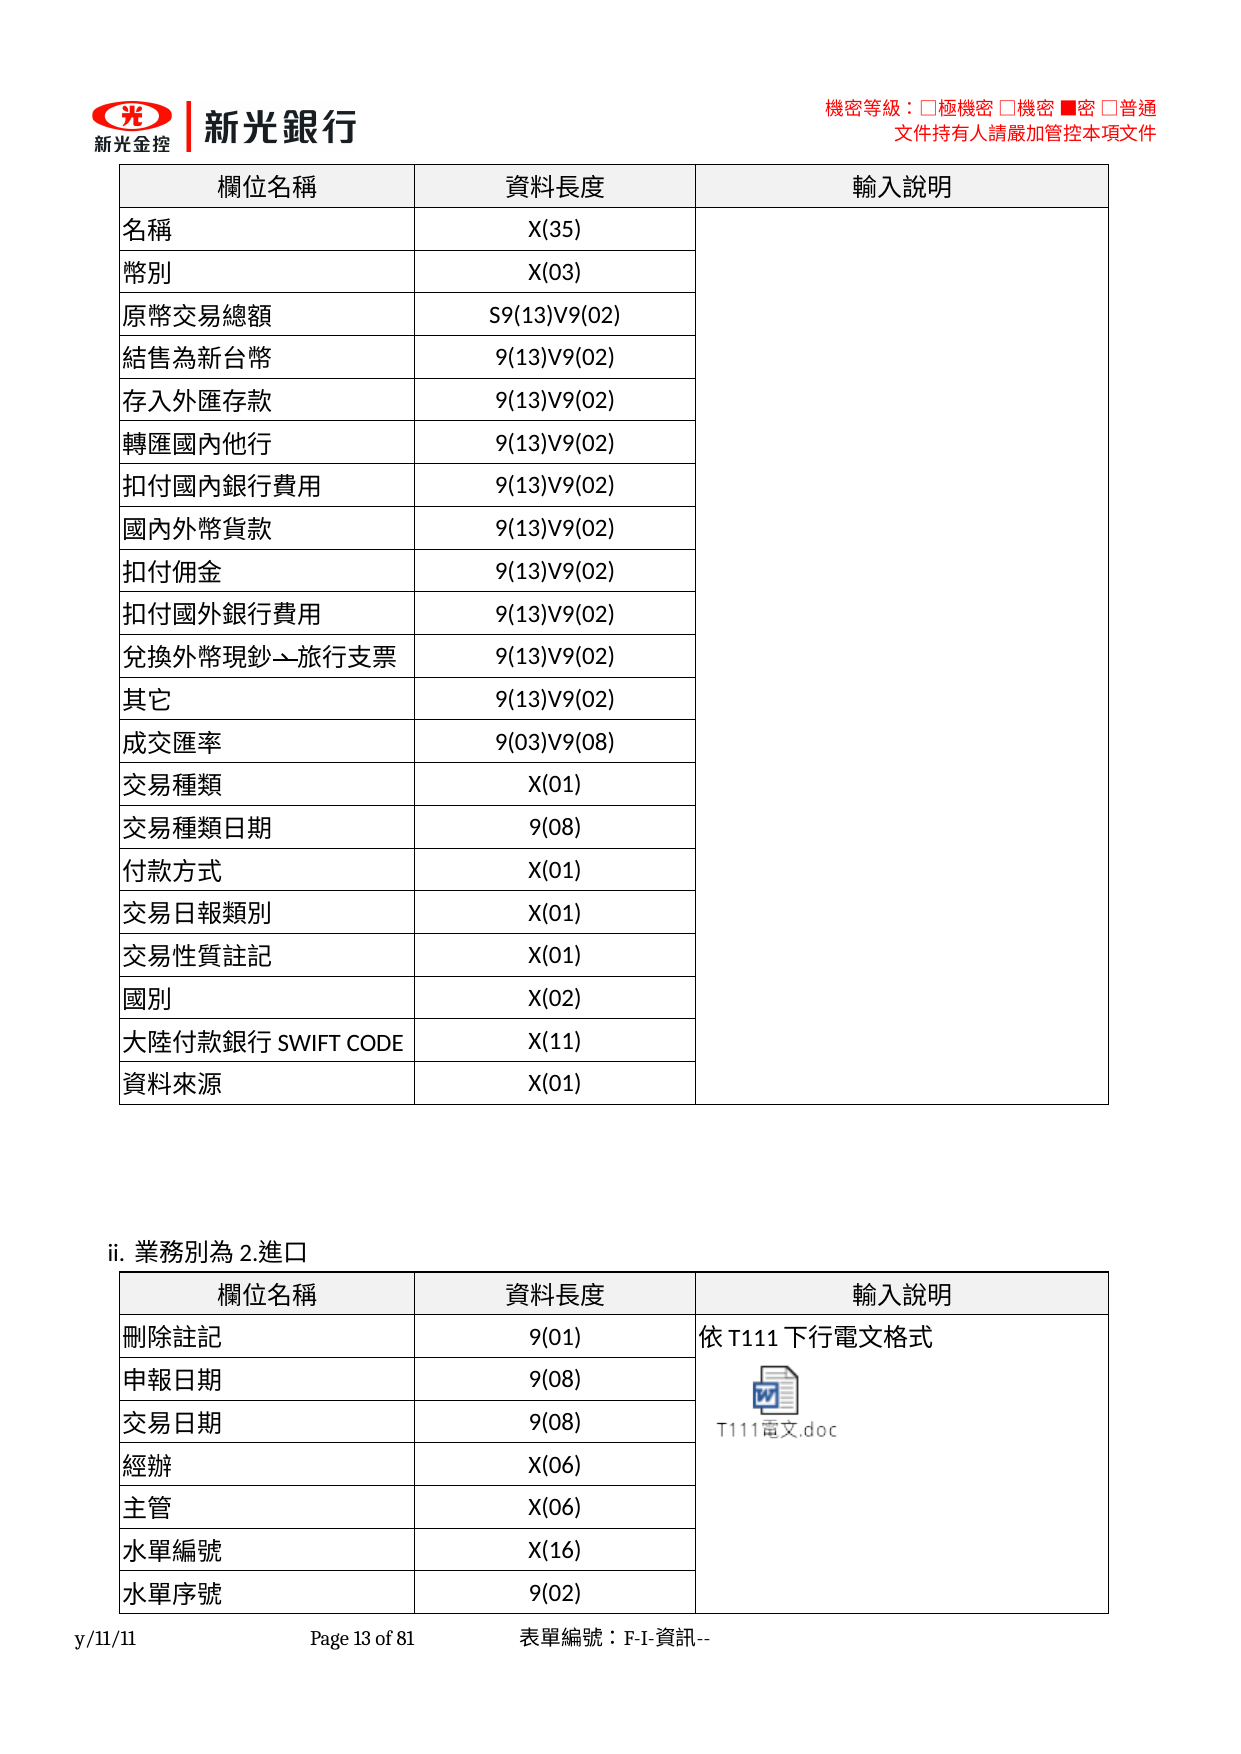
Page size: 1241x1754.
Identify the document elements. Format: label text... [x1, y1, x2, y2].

table_cell 9(13)V9(02) [415, 379, 695, 420]
table_cell X(06) [415, 1486, 695, 1528]
table_cell 成交匯率 [120, 720, 414, 762]
table_cell 水單編號 [120, 1529, 414, 1570]
table_cell 結售為新台幣 [120, 336, 414, 378]
table_cell 資料來源 [120, 1062, 414, 1104]
table_cell 幣別 [120, 251, 414, 292]
table_cell X(01) [415, 934, 695, 976]
table_cell X(35) [415, 208, 695, 249]
table_cell 9(13)V9(02) [415, 336, 695, 378]
table_cell X(03) [415, 251, 695, 292]
table_cell 兌換外幣現鈔、旅行支票 [120, 635, 414, 677]
table_cell 國內外幣貨款 [120, 507, 414, 548]
table_cell 9(03)V9(08) [415, 720, 695, 762]
table_cell 扣付佣金 [120, 550, 414, 591]
table_cell 申報日期 [120, 1358, 414, 1399]
table_header 輸入說明 [696, 1273, 1108, 1314]
table_cell 其它 [120, 678, 414, 719]
picture [92, 101, 356, 152]
table_cell 9(13)V9(02) [415, 635, 695, 677]
table_header 欄位名稱 [120, 165, 414, 207]
table_cell 交易日報類別 [120, 891, 414, 933]
table_cell 交易種類日期 [120, 806, 414, 847]
table_cell 交易性質註記 [120, 934, 414, 976]
table_cell 大陸付款銀行SWIFT CODE [120, 1019, 414, 1061]
table_cell 水單序號 [120, 1571, 414, 1613]
table_cell 9(13)V9(02) [415, 678, 695, 719]
table_cell 9(13)V9(02) [415, 421, 695, 463]
table_cell 付款方式 [120, 849, 414, 890]
table_cell 存入外匯存款 [120, 379, 414, 420]
table_cell 國別 [120, 977, 414, 1018]
table_cell 經辦 [120, 1443, 414, 1485]
table_cell 扣付國外銀行費用 [120, 592, 414, 634]
table_header 欄位名稱 [120, 1273, 414, 1314]
table_cell X(01) [415, 1062, 695, 1104]
table_cell X(01) [415, 763, 695, 805]
table_cell 扣付國內銀行費用 [120, 464, 414, 506]
table_cell 9(01) [415, 1315, 695, 1357]
table_cell 交易日期 [120, 1401, 414, 1442]
table_cell 9(08) [415, 806, 695, 847]
table_cell X(01) [415, 849, 695, 890]
table_cell X(16) [415, 1529, 695, 1570]
table_header 資料長度 [415, 165, 695, 207]
list 業務別為2.進口 [125, 1230, 1182, 1271]
table_header 資料長度 [415, 1273, 695, 1314]
table_cell 9(13)V9(02) [415, 507, 695, 548]
table_cell 9(13)V9(02) [415, 550, 695, 591]
table_cell S9(13)V9(02) [415, 293, 695, 335]
table_cell 主管 [120, 1486, 414, 1528]
table_cell X(02) [415, 977, 695, 1018]
table_header 輸入說明 [696, 165, 1108, 207]
table_cell X(01) [415, 891, 695, 933]
table_cell 刪除註記 [120, 1315, 414, 1357]
table_cell 轉匯國內他行 [120, 421, 414, 463]
table_cell 9(08) [415, 1358, 695, 1399]
table_cell 9(13)V9(02) [415, 464, 695, 506]
table_cell X(11) [415, 1019, 695, 1061]
table_cell X(06) [415, 1443, 695, 1485]
table_cell 名稱 [120, 208, 414, 249]
table_cell 9(02) [415, 1571, 695, 1613]
table_cell 原幣交易總額 [120, 293, 414, 335]
table_cell 9(13)V9(02) [415, 592, 695, 634]
table_cell 9(08) [415, 1401, 695, 1442]
table_cell 依T111下行電文格式 [696, 1315, 1108, 1613]
table_cell 交易種類 [120, 763, 414, 805]
